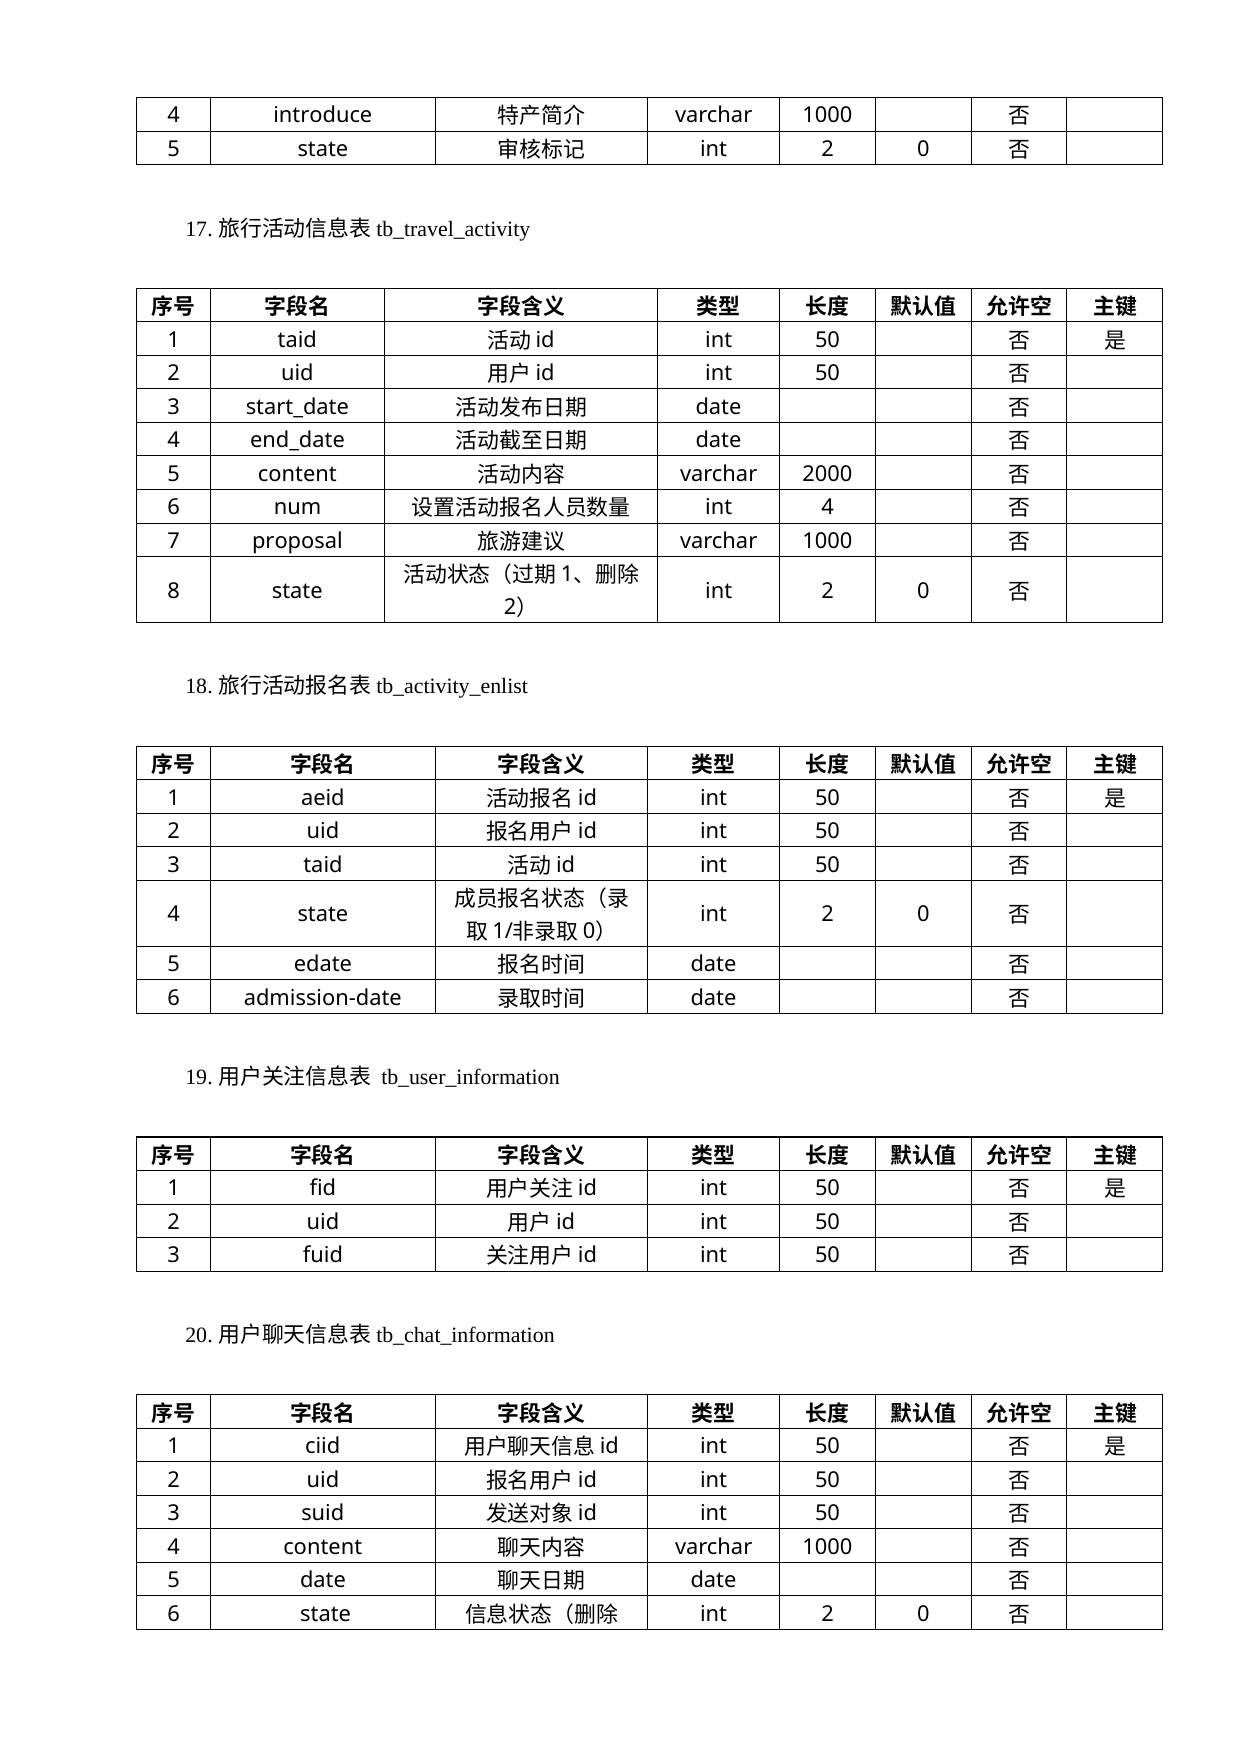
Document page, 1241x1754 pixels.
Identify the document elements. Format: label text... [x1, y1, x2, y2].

table_cell [876, 356, 971, 388]
table_header 字段含义 [436, 1395, 647, 1428]
table_cell 是 [1067, 1429, 1162, 1461]
table_cell 0 [876, 132, 971, 164]
table_cell [876, 1462, 971, 1495]
table_cell 1 [137, 1429, 210, 1461]
table_header 允许空 [972, 289, 1066, 321]
table_cell date [648, 980, 779, 1013]
table_cell 否 [972, 322, 1066, 355]
table_cell 否 [972, 980, 1066, 1013]
table_cell 6 [137, 980, 210, 1013]
table_cell 2 [137, 1205, 210, 1237]
table_cell varchar [658, 524, 779, 556]
table_cell int [658, 490, 779, 522]
table_cell 50 [780, 322, 875, 355]
table_cell ciid [211, 1429, 435, 1461]
table_cell [780, 1563, 875, 1595]
table_cell 报名时间 [436, 947, 647, 979]
table_cell uid [211, 356, 384, 388]
table_cell 活动id [436, 847, 647, 880]
table_header 类型 [648, 1395, 779, 1428]
table_header 类型 [658, 289, 779, 321]
table_header 默认值 [876, 1395, 971, 1428]
table_cell [876, 1529, 971, 1562]
table_cell date [648, 1563, 779, 1595]
table_cell 5 [137, 132, 210, 164]
table_header 类型 [648, 1138, 779, 1170]
list 旅行活动信息表 tb_travel_activity [148, 210, 1152, 243]
table_cell 否 [972, 947, 1066, 979]
table_cell 4 [137, 1529, 210, 1562]
table_cell [780, 389, 875, 422]
table_cell 关注用户id [436, 1238, 647, 1271]
table_cell int [648, 881, 779, 946]
table_cell int [648, 1462, 779, 1495]
table_cell 报名用户id [436, 1462, 647, 1495]
table_cell [876, 780, 971, 813]
table_cell 8 [137, 557, 210, 622]
table_cell date [648, 947, 779, 979]
table_cell 活动id [385, 322, 657, 355]
table_cell [876, 1563, 971, 1595]
table_cell [876, 322, 971, 355]
table_cell int [648, 1496, 779, 1528]
table_cell int [648, 132, 779, 164]
table_cell 否 [972, 1496, 1066, 1528]
table_cell 成员报名状态（录取1/非录取0） [436, 881, 647, 946]
table_cell uid [211, 814, 435, 846]
table_cell 否 [972, 814, 1066, 846]
table_cell 7 [137, 524, 210, 556]
table_cell int [658, 322, 779, 355]
table_cell 聊天内容 [436, 1529, 647, 1562]
table_cell 4 [137, 98, 210, 131]
table_cell 3 [137, 389, 210, 422]
table_cell [1067, 490, 1162, 522]
table_cell int [658, 356, 779, 388]
table_header 允许空 [972, 747, 1066, 779]
table_cell admission-date [211, 980, 435, 1013]
table_cell [1067, 389, 1162, 422]
table_cell 4 [780, 490, 875, 522]
table_cell [1067, 557, 1162, 622]
table_cell [1067, 524, 1162, 556]
table_cell 50 [780, 1496, 875, 1528]
table_cell 2000 [780, 456, 875, 489]
table_cell 2 [137, 1462, 210, 1495]
table_cell 否 [972, 389, 1066, 422]
table_cell varchar [658, 456, 779, 489]
table_cell 发送对象id [436, 1496, 647, 1528]
table_cell edate [211, 947, 435, 979]
table_cell [1067, 881, 1162, 946]
table_cell 否 [972, 780, 1066, 813]
table_header 字段含义 [436, 1138, 647, 1170]
table_cell 50 [780, 1238, 875, 1271]
table_cell 设置活动报名人员数量 [385, 490, 657, 522]
table_cell 2 [780, 557, 875, 622]
table_header 默认值 [876, 1138, 971, 1170]
table_header 主键 [1067, 747, 1162, 779]
table_cell 是 [1067, 780, 1162, 813]
table_cell 聊天日期 [436, 1563, 647, 1595]
table_cell [1067, 98, 1162, 131]
table_header 允许空 [972, 1138, 1066, 1170]
table_cell 审核标记 [436, 132, 647, 164]
table_cell 活动发布日期 [385, 389, 657, 422]
table_cell 1000 [780, 524, 875, 556]
table_cell 用户聊天信息id [436, 1429, 647, 1461]
table_header 长度 [780, 747, 875, 779]
table_cell 否 [972, 1462, 1066, 1495]
table_cell [1067, 1596, 1162, 1629]
table_header 主键 [1067, 289, 1162, 321]
table_cell [1067, 947, 1162, 979]
table_cell 50 [780, 847, 875, 880]
table_cell 否 [972, 557, 1066, 622]
table_cell uid [211, 1462, 435, 1495]
table_header 长度 [780, 289, 875, 321]
table_cell 活动内容 [385, 456, 657, 489]
table_cell 用户id [385, 356, 657, 388]
table_cell 50 [780, 1171, 875, 1203]
table_cell 否 [972, 490, 1066, 522]
table_cell int [648, 1429, 779, 1461]
table_cell 2 [137, 814, 210, 846]
table_cell [1067, 1205, 1162, 1237]
table_header 长度 [780, 1138, 875, 1170]
table_header 字段名 [211, 1138, 435, 1170]
table_cell [780, 423, 875, 455]
table_cell 50 [780, 780, 875, 813]
table_cell content [211, 1529, 435, 1562]
table_cell [1067, 814, 1162, 846]
table_cell [1067, 1529, 1162, 1562]
table_cell 50 [780, 1205, 875, 1237]
table_cell [876, 1205, 971, 1237]
table_cell 50 [780, 1462, 875, 1495]
table_cell 旅游建议 [385, 524, 657, 556]
table_cell int [648, 780, 779, 813]
list 用户关注信息表 tb_user_information [148, 1059, 1152, 1091]
table_cell varchar [648, 1529, 779, 1562]
table_cell 否 [972, 524, 1066, 556]
table_cell uid [211, 1205, 435, 1237]
table_cell state [211, 557, 384, 622]
table_cell 3 [137, 1238, 210, 1271]
table_cell 信息状态（删除1） [436, 1596, 647, 1629]
table_cell 6 [137, 490, 210, 522]
table_cell 否 [972, 1238, 1066, 1271]
table_cell 是 [1067, 1171, 1162, 1203]
table_cell [876, 814, 971, 846]
table_cell 50 [780, 1429, 875, 1461]
table_cell num [211, 490, 384, 522]
table_cell int [648, 1238, 779, 1271]
table_cell aeid [211, 780, 435, 813]
table_cell 否 [972, 1429, 1066, 1461]
table_cell [1067, 356, 1162, 388]
table_cell 2 [780, 132, 875, 164]
table_cell 50 [780, 356, 875, 388]
table_cell taid [211, 847, 435, 880]
table_cell 用户id [436, 1205, 647, 1237]
table_cell 否 [972, 98, 1066, 131]
table_cell [876, 456, 971, 489]
table_header 序号 [137, 747, 210, 779]
table_cell 0 [876, 557, 971, 622]
table_header 字段名 [211, 747, 435, 779]
table_cell date [658, 423, 779, 455]
table_header 字段含义 [385, 289, 657, 321]
table_cell int [648, 814, 779, 846]
table_cell state [211, 132, 435, 164]
table_cell 活动报名id [436, 780, 647, 813]
table_cell [780, 980, 875, 1013]
table_cell content [211, 456, 384, 489]
table_cell 否 [972, 847, 1066, 880]
table_header 字段名 [211, 289, 384, 321]
table_cell end_date [211, 423, 384, 455]
table_header 序号 [137, 289, 210, 321]
table_cell int [648, 847, 779, 880]
table_cell 否 [972, 1529, 1066, 1562]
table_cell 否 [972, 1563, 1066, 1595]
table_header 主键 [1067, 1138, 1162, 1170]
table_cell 2 [780, 1596, 875, 1629]
table_header 序号 [137, 1395, 210, 1428]
table_cell [1067, 423, 1162, 455]
table_cell [876, 490, 971, 522]
table_cell 1 [137, 322, 210, 355]
table_cell 否 [972, 1596, 1066, 1629]
table_cell 活动状态（过期1、删除2） [385, 557, 657, 622]
list 旅行活动报名表 tb_activity_enlist [148, 668, 1152, 701]
table_cell [876, 423, 971, 455]
table_header 主键 [1067, 1395, 1162, 1428]
table_cell state [211, 881, 435, 946]
table_cell taid [211, 322, 384, 355]
table_cell 否 [972, 456, 1066, 489]
table_cell fuid [211, 1238, 435, 1271]
table_cell [876, 1171, 971, 1203]
table_cell 否 [972, 356, 1066, 388]
table_header 类型 [648, 747, 779, 779]
table_cell [876, 1238, 971, 1271]
table_cell 2 [137, 356, 210, 388]
table_header 默认值 [876, 747, 971, 779]
table_cell int [648, 1205, 779, 1237]
table_cell 1000 [780, 98, 875, 131]
table_cell int [648, 1171, 779, 1203]
table_cell [876, 1496, 971, 1528]
table_cell int [648, 1596, 779, 1629]
table_cell 4 [137, 423, 210, 455]
table_cell [876, 98, 971, 131]
table_cell 否 [972, 1171, 1066, 1203]
table_cell date [658, 389, 779, 422]
table_header 默认值 [876, 289, 971, 321]
table_cell [876, 1429, 971, 1461]
table_cell 5 [137, 947, 210, 979]
table_cell 用户关注id [436, 1171, 647, 1203]
table_header 字段名 [211, 1395, 435, 1428]
table_cell [780, 947, 875, 979]
table_cell [1067, 1238, 1162, 1271]
table_cell 4 [137, 881, 210, 946]
table_cell 否 [972, 1205, 1066, 1237]
table_cell 是 [1067, 322, 1162, 355]
table_cell [1067, 456, 1162, 489]
table_header 允许空 [972, 1395, 1066, 1428]
table_cell 1 [137, 780, 210, 813]
table_cell [876, 389, 971, 422]
table_cell state [211, 1596, 435, 1629]
table_cell [1067, 1462, 1162, 1495]
list 用户聊天信息表 tb_chat_information [148, 1317, 1152, 1349]
table_cell [876, 980, 971, 1013]
table_cell date [211, 1563, 435, 1595]
table_header 序号 [137, 1138, 210, 1170]
table_cell proposal [211, 524, 384, 556]
table_cell [1067, 132, 1162, 164]
table_cell 0 [876, 881, 971, 946]
table_cell 活动截至日期 [385, 423, 657, 455]
table_cell 否 [972, 132, 1066, 164]
table_cell introduce [211, 98, 435, 131]
table_cell 2 [780, 881, 875, 946]
table_cell [876, 847, 971, 880]
table_cell 5 [137, 1563, 210, 1595]
table_cell start_date [211, 389, 384, 422]
table_cell 录取时间 [436, 980, 647, 1013]
table_cell varchar [648, 98, 779, 131]
table_cell int [658, 557, 779, 622]
table_cell [876, 947, 971, 979]
table_cell 1 [137, 1171, 210, 1203]
table_cell 3 [137, 847, 210, 880]
table_cell suid [211, 1496, 435, 1528]
table_cell 3 [137, 1496, 210, 1528]
table_cell 6 [137, 1596, 210, 1629]
table_cell [1067, 1563, 1162, 1595]
table_cell 1000 [780, 1529, 875, 1562]
table_cell 50 [780, 814, 875, 846]
table_cell 报名用户id [436, 814, 647, 846]
table_cell [876, 524, 971, 556]
table_cell 特产简介 [436, 98, 647, 131]
table_cell 否 [972, 881, 1066, 946]
table_cell [1067, 1496, 1162, 1528]
table_cell 否 [972, 423, 1066, 455]
table_cell 0 [876, 1596, 971, 1629]
table_cell [1067, 847, 1162, 880]
table_cell fid [211, 1171, 435, 1203]
table_header 长度 [780, 1395, 875, 1428]
table_cell [1067, 980, 1162, 1013]
table_header 字段含义 [436, 747, 647, 779]
table_cell 5 [137, 456, 210, 489]
